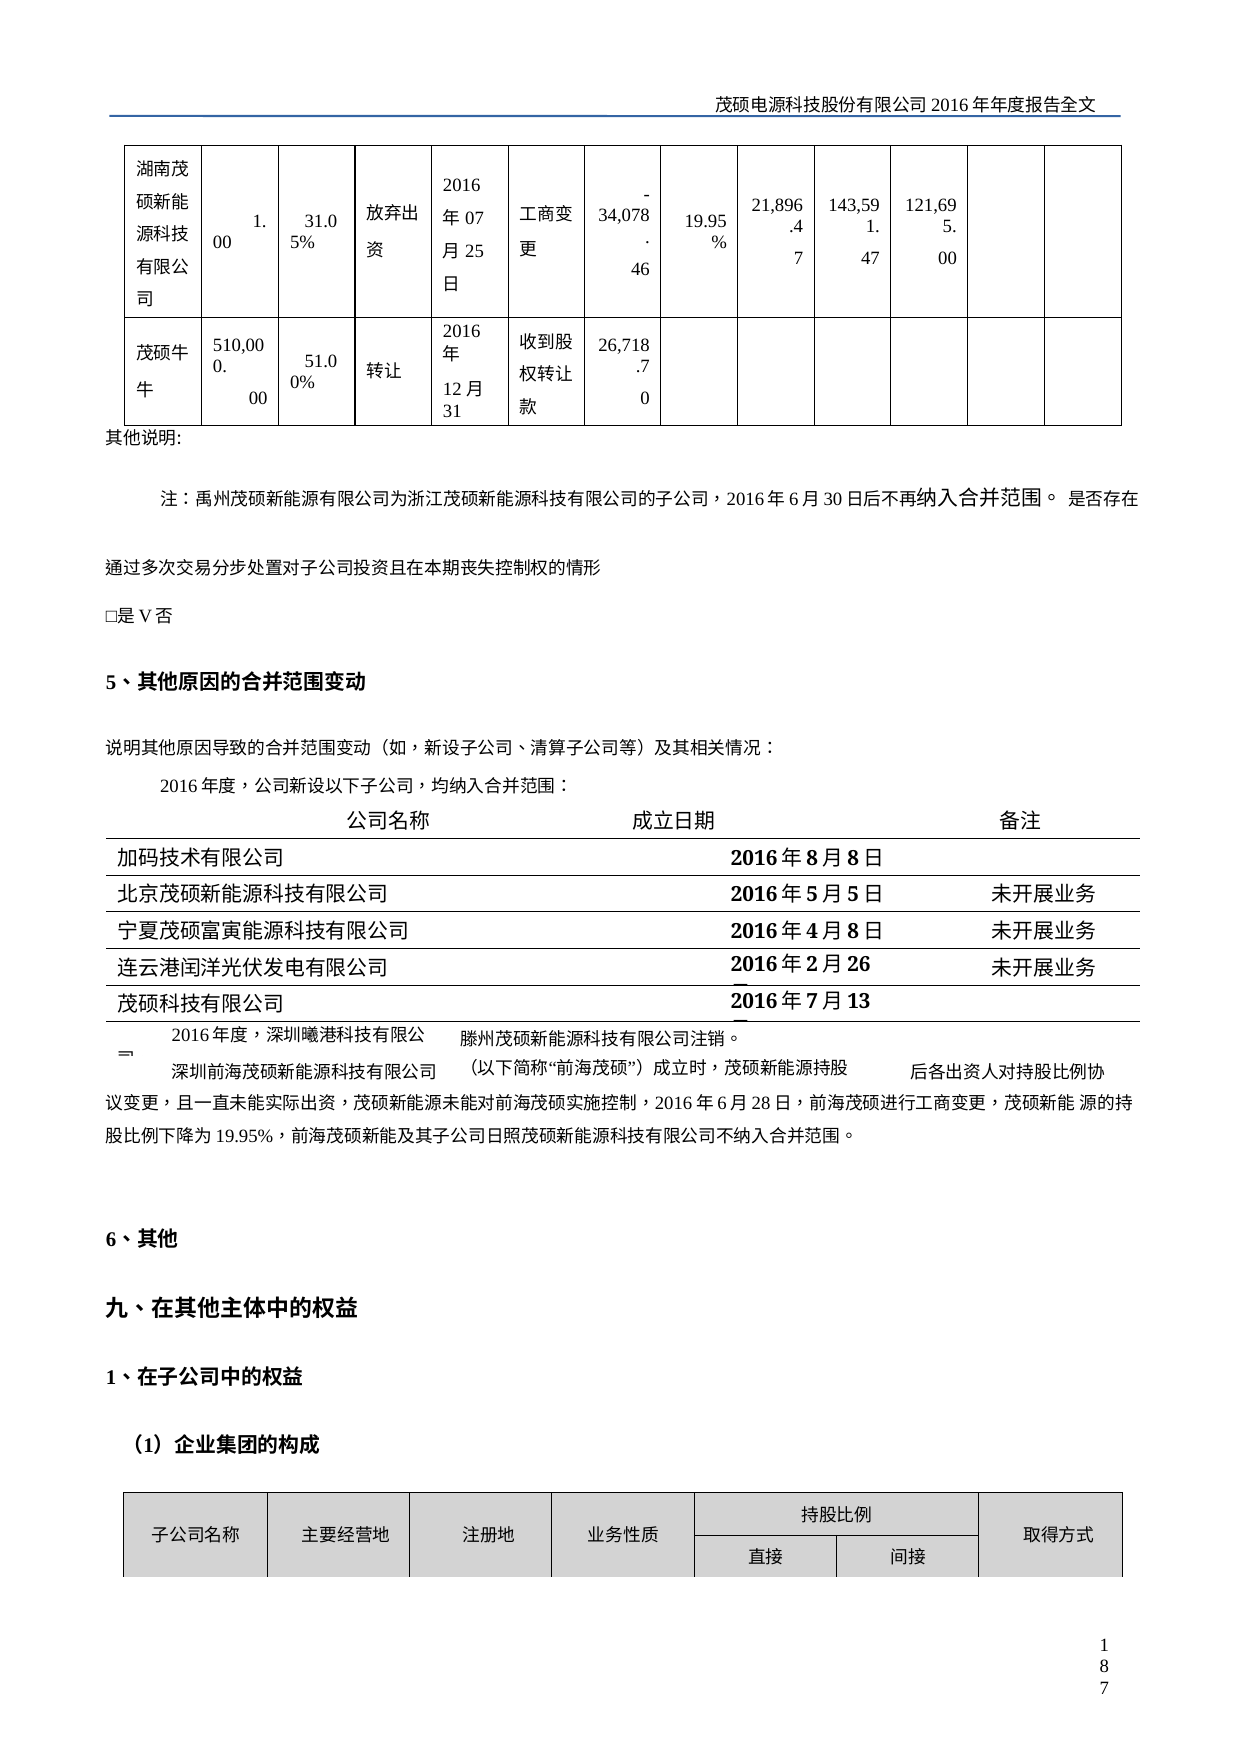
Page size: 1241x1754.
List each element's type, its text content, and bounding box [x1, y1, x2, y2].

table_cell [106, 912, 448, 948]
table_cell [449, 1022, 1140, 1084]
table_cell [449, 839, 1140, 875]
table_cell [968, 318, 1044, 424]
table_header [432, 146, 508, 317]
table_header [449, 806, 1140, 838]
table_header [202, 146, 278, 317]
text 其他说明: [106, 426, 1141, 450]
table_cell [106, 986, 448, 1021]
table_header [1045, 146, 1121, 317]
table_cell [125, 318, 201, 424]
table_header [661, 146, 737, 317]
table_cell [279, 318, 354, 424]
text 1、在子公司中的权益 [106, 1362, 1141, 1391]
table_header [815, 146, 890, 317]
text 2016年度，公司新设以下子公司，均纳入合并范围： [106, 774, 1141, 798]
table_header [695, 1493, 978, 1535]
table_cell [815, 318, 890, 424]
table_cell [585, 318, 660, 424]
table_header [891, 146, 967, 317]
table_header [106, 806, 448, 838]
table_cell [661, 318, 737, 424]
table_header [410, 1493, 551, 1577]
text 议变更，且一直未能实际出资，茂硕新能源未能对前海茂硕实施控制，2016年6月28日，前海茂硕进行工商变更，茂硕新能 源的持股比例下降为19.95%，前海茂硕新能及其子公司日照茂硕新能源科技有限公司不纳入合并范围。 [106, 1084, 1141, 1149]
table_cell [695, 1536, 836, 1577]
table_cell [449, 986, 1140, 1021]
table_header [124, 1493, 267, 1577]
text 九、在其他主体中的权益 [106, 1292, 1141, 1323]
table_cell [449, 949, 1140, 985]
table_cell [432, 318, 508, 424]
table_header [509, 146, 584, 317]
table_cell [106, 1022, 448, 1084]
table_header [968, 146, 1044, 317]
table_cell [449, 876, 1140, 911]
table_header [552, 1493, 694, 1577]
text 6、其他 [106, 1224, 1141, 1252]
text （1）企业集团的构成 [106, 1431, 1141, 1459]
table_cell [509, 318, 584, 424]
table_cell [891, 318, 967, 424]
text 说明其他原因导致的合并范围变动（如，新设子公司、清算子公司等）及其相关情况： [106, 735, 1141, 759]
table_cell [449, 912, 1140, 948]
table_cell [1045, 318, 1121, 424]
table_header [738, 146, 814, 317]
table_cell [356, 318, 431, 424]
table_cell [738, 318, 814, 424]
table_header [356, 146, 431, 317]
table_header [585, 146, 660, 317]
text 注：禹州茂硕新能源有限公司为浙江茂硕新能源科技有限公司的子公司，2016年6月30日后不再纳入合并范围。 是否存在通过多次交易分步处置对子公司投资且在本期丧失控制权的情形 [106, 450, 1141, 589]
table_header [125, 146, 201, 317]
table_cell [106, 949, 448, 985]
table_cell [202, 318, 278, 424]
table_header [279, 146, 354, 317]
text 5、其他原因的合并范围变动 [106, 667, 1141, 696]
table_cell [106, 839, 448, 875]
text □是V否 [106, 603, 1141, 627]
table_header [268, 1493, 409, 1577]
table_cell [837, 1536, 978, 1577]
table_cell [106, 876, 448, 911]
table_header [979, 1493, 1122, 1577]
